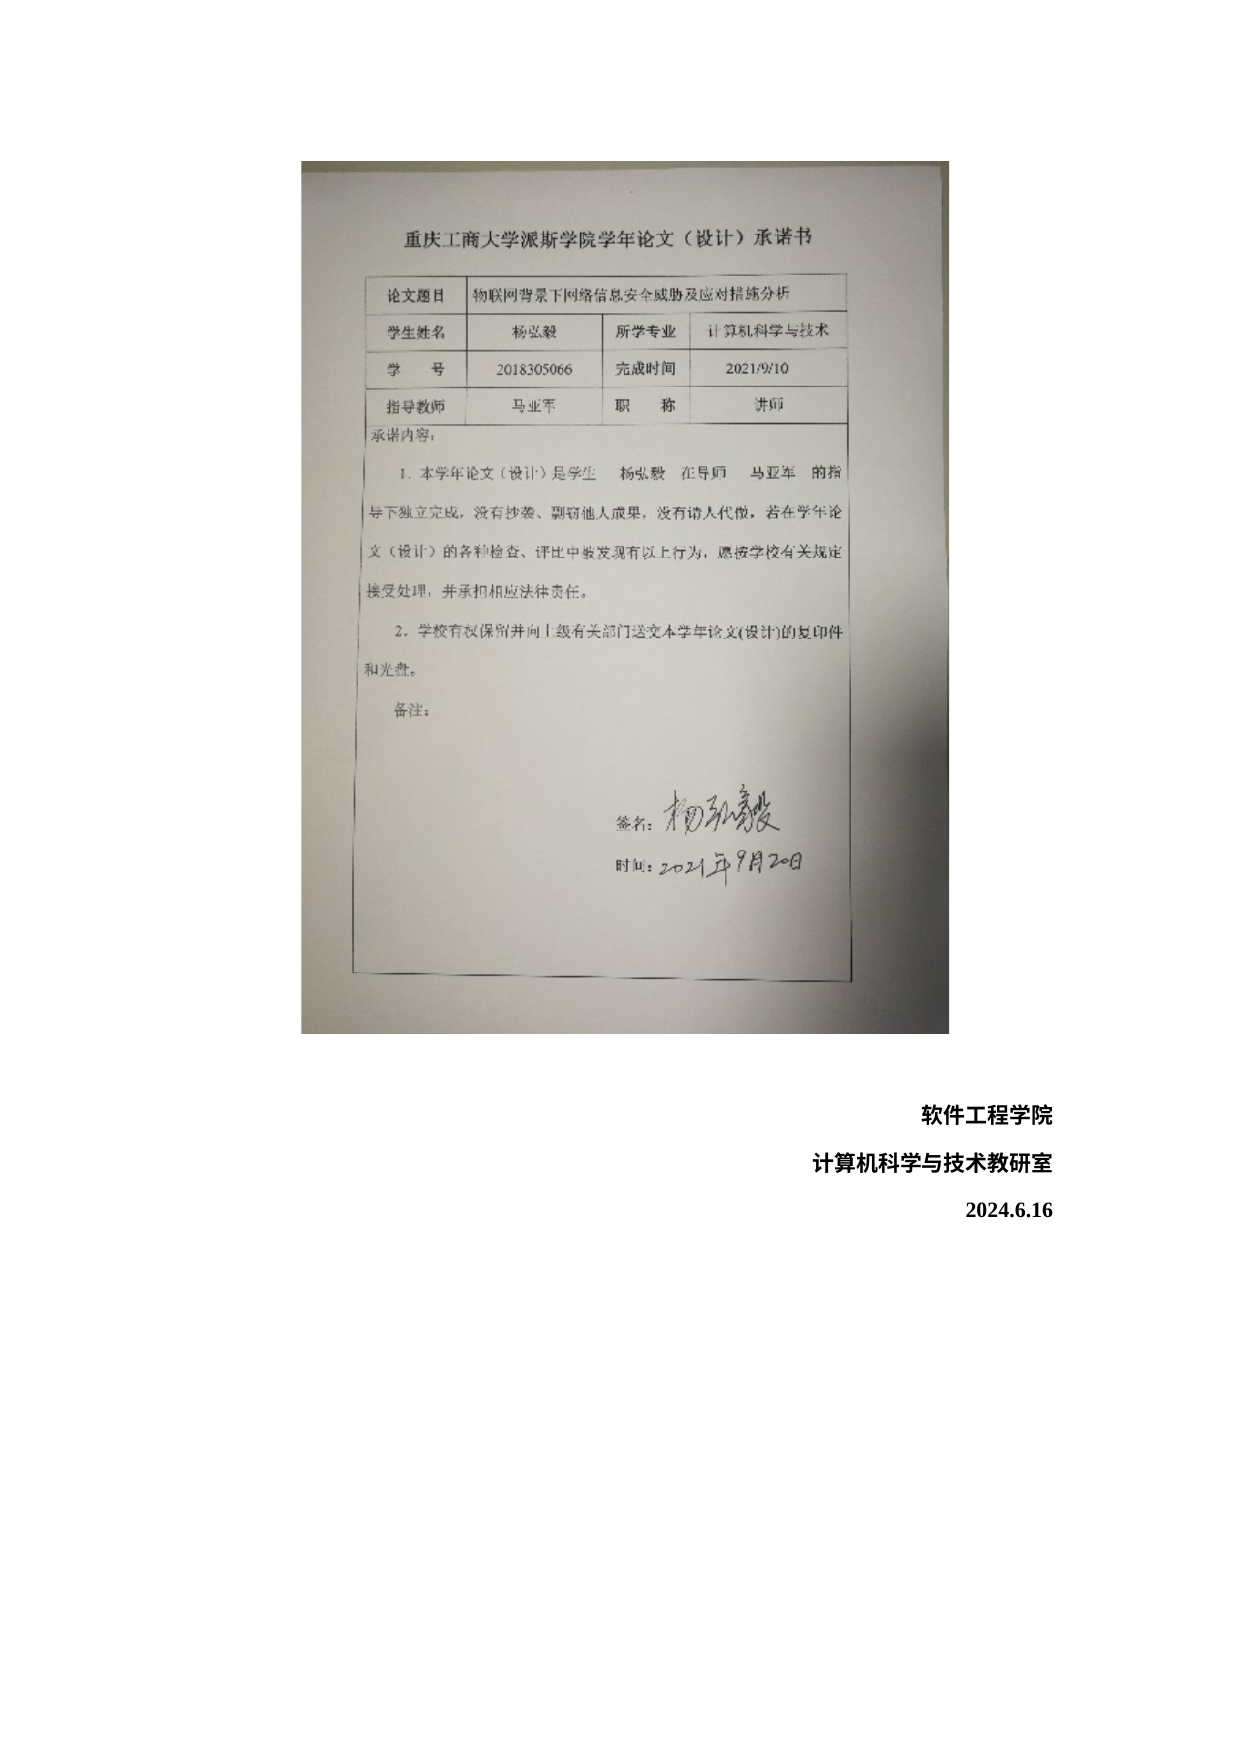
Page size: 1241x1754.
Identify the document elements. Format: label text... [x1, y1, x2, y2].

picture [301, 161, 950, 1034]
text 计算机科学与技术教研室 [187, 1146, 1053, 1178]
text 2024.6.16 [187, 1194, 1053, 1226]
text 软件工程学院 [187, 1097, 1053, 1130]
